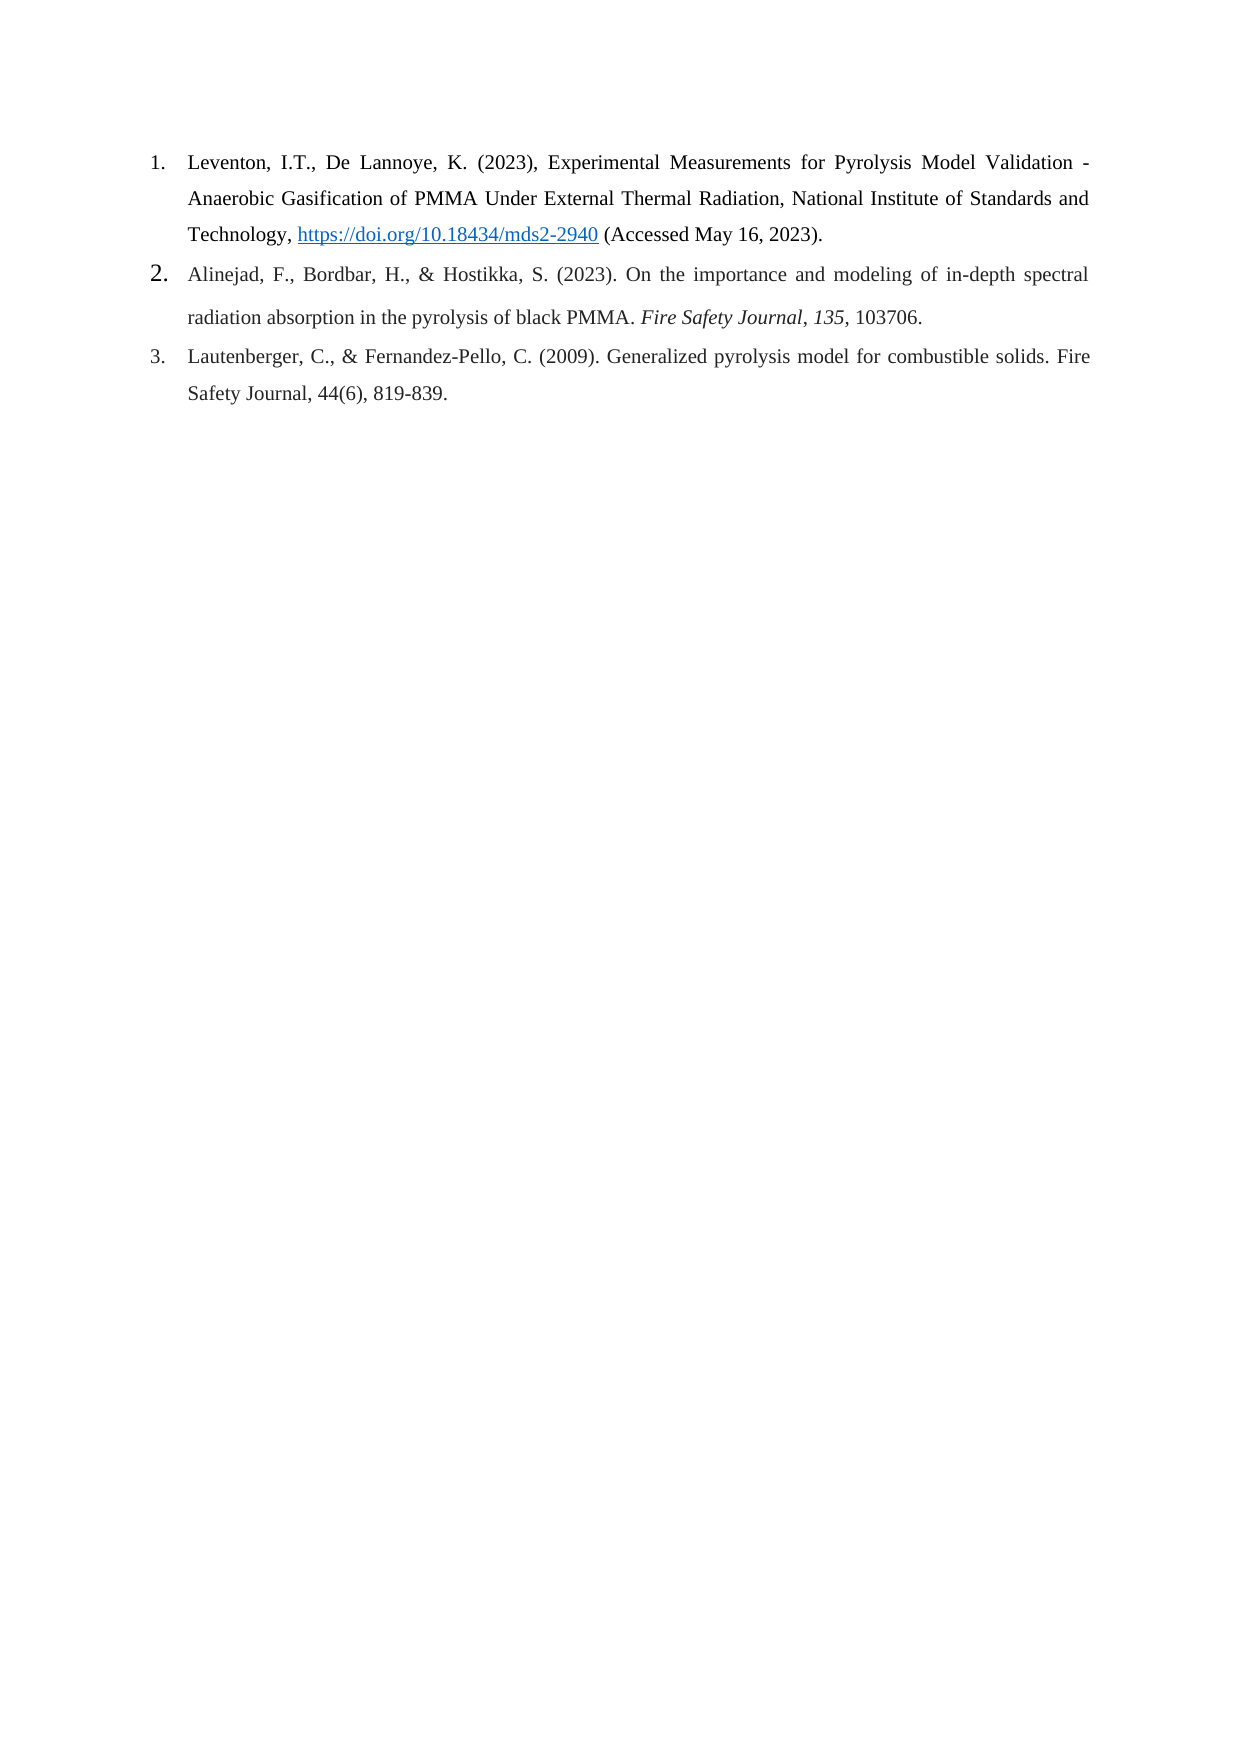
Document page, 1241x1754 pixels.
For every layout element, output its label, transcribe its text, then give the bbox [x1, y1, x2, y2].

list Alinejad, F., Bordbar, H., & Hostikka, S. (2023). On the importance and modeling of in-depth spectral radiation absorption in the pyrolysis of black PMMA. Fire Safety Journal, 135, 103706. [150, 258, 1090, 330]
list Lautenberger, C., & Fernandez-Pello, C. (2009). Generalized pyrolysis model for combustible solids. Fire Safety Journal, 44(6), 819-839. [150, 344, 1090, 404]
list Leventon, I.T., De Lannoye, K. (2023), Experimental Measurements for Pyrolysis Model Validation - Anaerobic Gasification of PMMA Under External Thermal Radiation, National Institute of Standards and Technology, https://doi.org/10.18434/mds2-2940 (Accessed May 16, 2023). [150, 150, 1090, 246]
